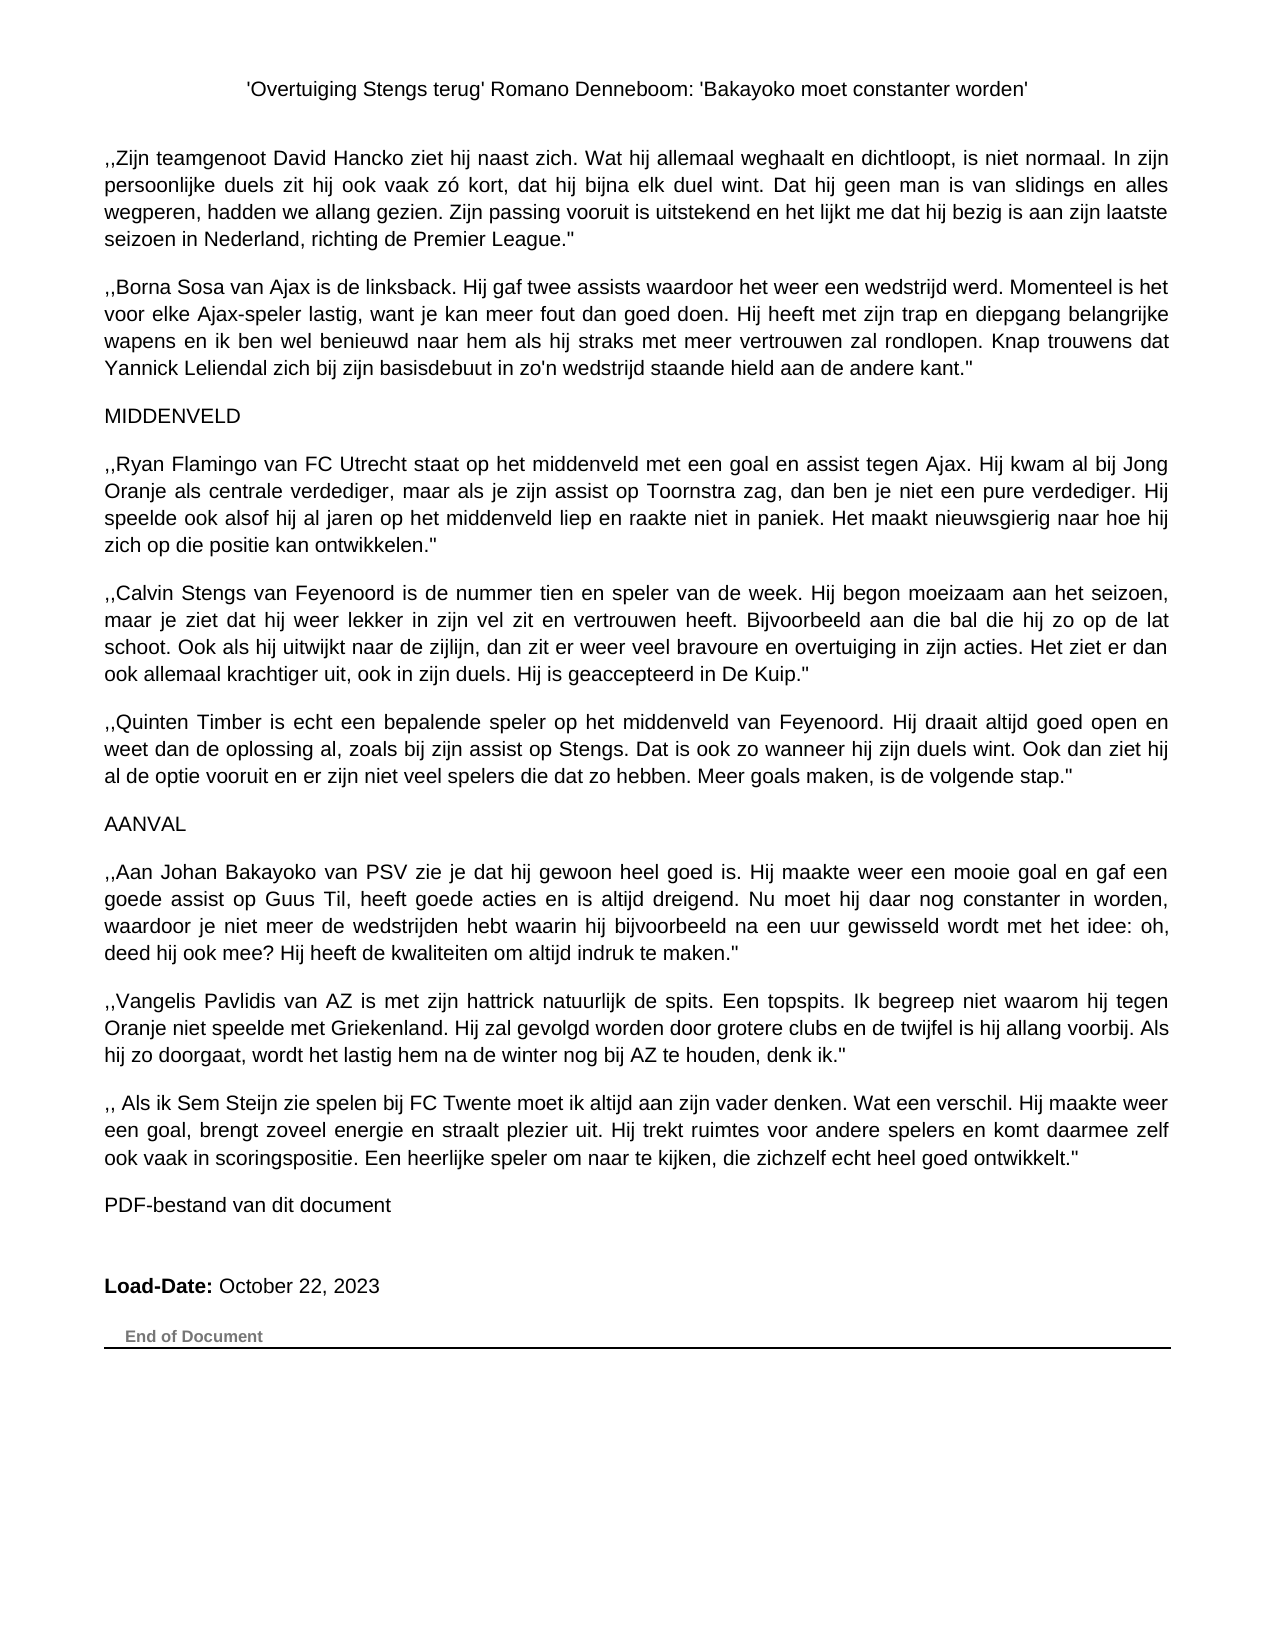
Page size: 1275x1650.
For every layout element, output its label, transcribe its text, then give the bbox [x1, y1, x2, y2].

text ,,Calvin Stengs van Feyenoord is de nummer tien en speler van de week. Hij begon moeizaam aan het seizoen, maar je ziet dat hij weer lekker in zijn vel zit en vertrouwen heeft. Bijvoorbeeld aan die bal die hij zo op de lat schoot. Ook als hij uitwijkt naar de zijlijn, dan zit er weer veel bravoure en overtuiging in zijn acties. Het ziet er dan ook allemaal krachtiger uit, ook in zijn duels. Hij is geaccepteerd in De Kuip." [104, 578, 1171, 686]
text ,,Vangelis Pavlidis van AZ is met zijn hattrick natuurlijk de spits. Een topspits. Ik begreep niet waarom hij tegen Oranje niet speelde met Griekenland. Hij zal gevolgd worden door grotere clubs en de twijfel is hij allang voorbij. Als hij zo doorgaat, wordt het lastig hem na de winter nog bij AZ te houden, denk ik." [104, 986, 1171, 1067]
text ,, Als ik Sem Steijn zie spelen bij FC Twente moet ik altijd aan zijn vader denken. Wat een verschil. Hij maakte weer een goal, brengt zoveel energie en straalt plezier uit. Hij trekt ruimtes voor andere spelers en komt daarmee zelf ook vaak in scoringspositie. Een heerlijke speler om naar te kijken, die zichzelf echt heel goed ontwikkelt." [104, 1088, 1171, 1169]
text Load-Date: October 22, 2023 [104, 1242, 1171, 1298]
text ,,Ryan Flamingo van FC Utrecht staat op het middenveld met een goal en assist tegen Ajax. Hij kwam al bij Jong Oranje als centrale verdediger, maar als je zijn assist op Toornstra zag, dan ben je niet een pure verdediger. Hij speelde ook alsof hij al jaren op het middenveld liep en raakte niet in paniek. Het maakt nieuwsgierig naar hoe hij zich op die positie kan ontwikkelen." [104, 448, 1171, 557]
text ,,Borna Sosa van Ajax is de linksback. Hij gaf twee assists waardoor het weer een wedstrijd werd. Momenteel is het voor elke Ajax-speler lastig, want je kan meer fout dan goed doen. Hij heeft met zijn trap en diepgang belangrijke wapens en ik ben wel benieuwd naar hem als hij straks met meer vertrouwen zal rondlopen. Knap trouwens dat Yannick Leliendal zich bij zijn basisdebuut in zo'n wedstrijd staande hield aan de andere kant." [104, 271, 1171, 380]
text ,,Aan Johan Bakayoko van PSV zie je dat hij gewoon heel goed is. Hij maakte weer een mooie goal en gaf een goede assist op Guus Til, heeft goede acties en is altijd dreigend. Nu moet hij daar nog constanter in worden, waardoor je niet meer de wedstrijden hebt waarin hij bijvoorbeeld na een uur gewisseld wordt met het idee: oh, deed hij ook mee? Hij heeft de kwaliteiten om altijd indruk te maken." [104, 857, 1171, 965]
text AANVAL [104, 809, 1171, 836]
text End of Document [125, 1327, 1171, 1346]
text PDF-bestand van dit document [104, 1190, 1171, 1217]
text MIDDENVELD [104, 401, 1171, 428]
text ,,Zijn teamgenoot David Hancko ziet hij naast zich. Wat hij allemaal weghaalt en dichtloopt, is niet normaal. In zijn persoonlijke duels zit hij ook vaak zó kort, dat hij bijna elk duel wint. Dat hij geen man is van slidings en alles wegperen, hadden we allang gezien. Zijn passing vooruit is uitstekend en het lijkt me dat hij bezig is aan zijn laatste seizoen in Nederland, richting de Premier League." [104, 142, 1171, 251]
text ,,Quinten Timber is echt een bepalende speler op het middenveld van Feyenoord. Hij draait altijd goed open en weet dan de oplossing al, zoals bij zijn assist op Stengs. Dat is ook zo wanneer hij zijn duels wint. Ook dan ziet hij al de optie vooruit en er zijn niet veel spelers die dat zo hebben. Meer goals maken, is de volgende stap." [104, 707, 1171, 788]
